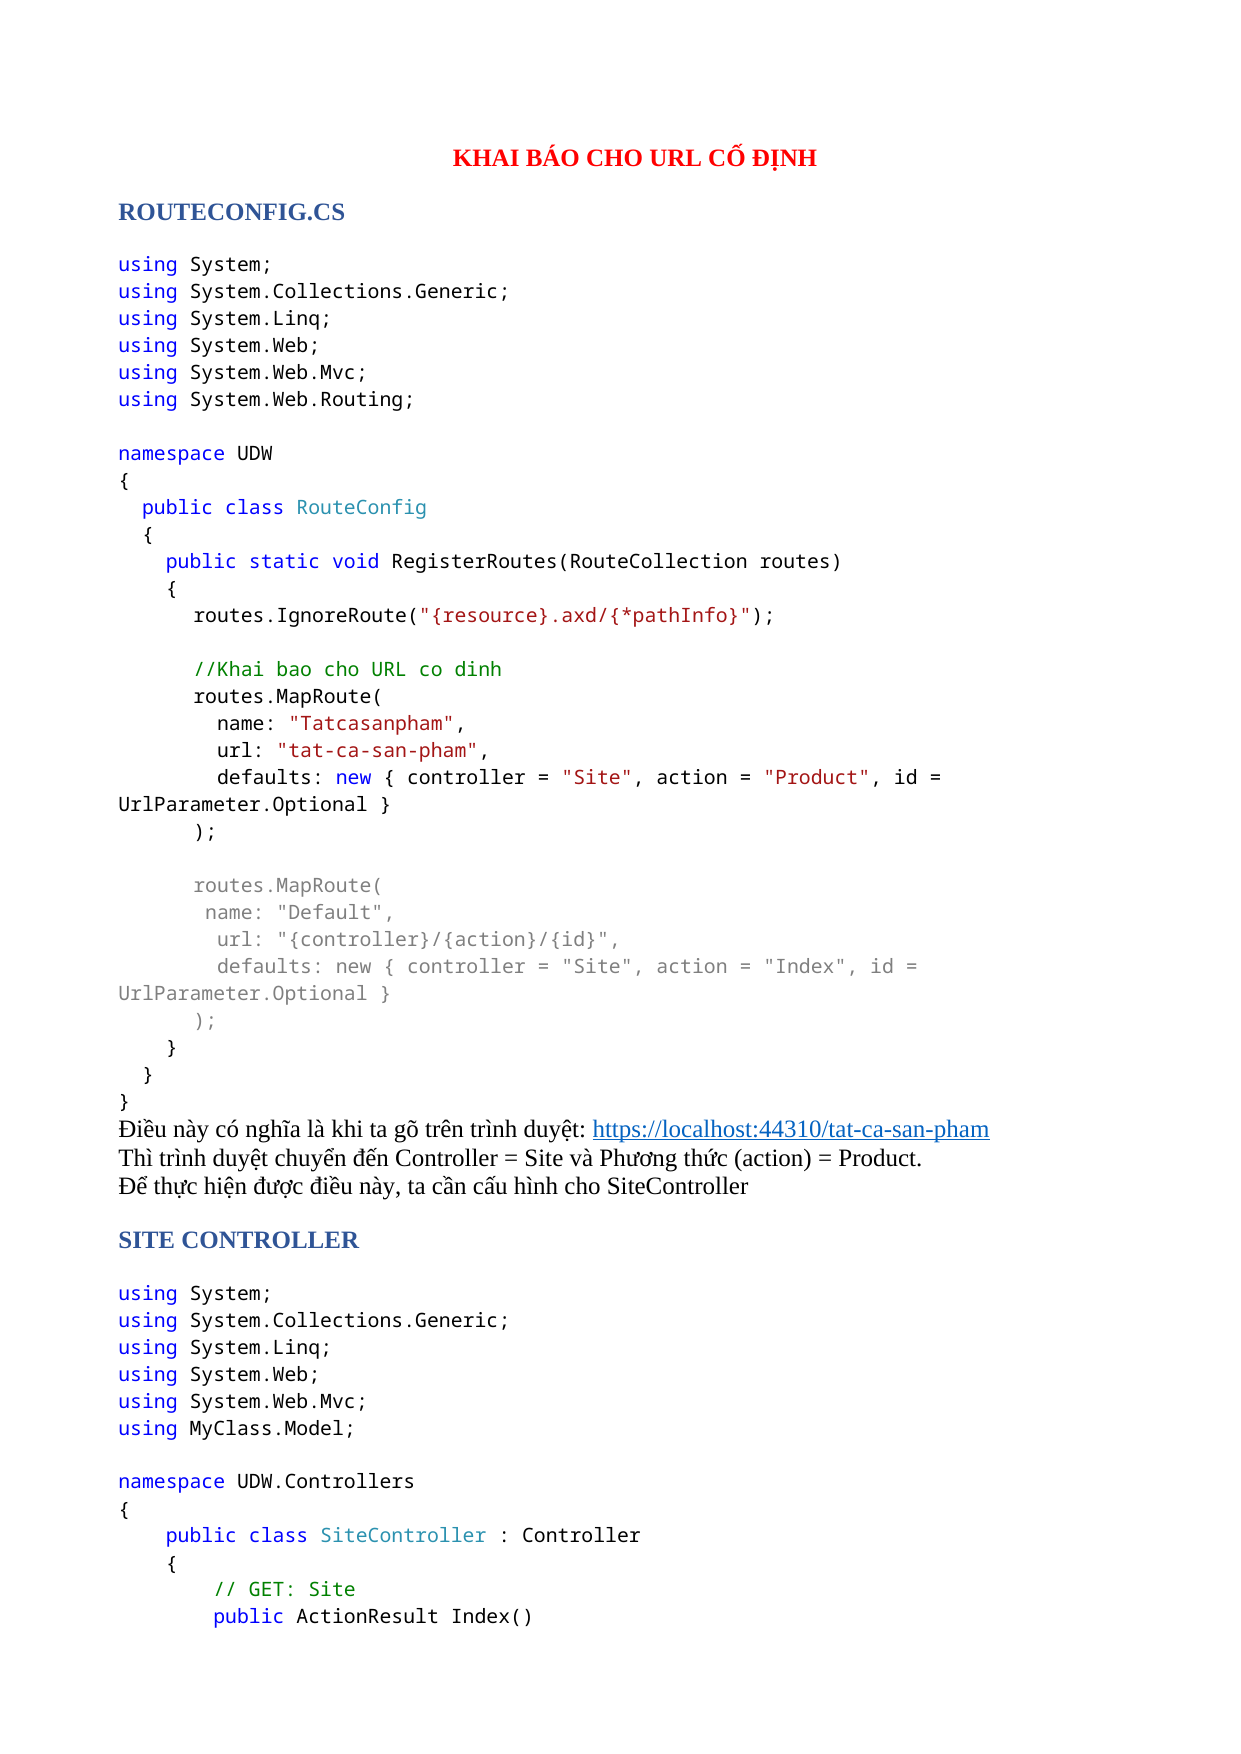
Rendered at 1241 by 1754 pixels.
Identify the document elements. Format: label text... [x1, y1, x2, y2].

text } [118, 1060, 1152, 1087]
text ); [118, 817, 1152, 844]
text { [118, 520, 1152, 547]
text public static void RegisterRoutes(RouteCollection routes) [118, 547, 1152, 574]
text defaults: new { controller = "Site", action = "Index", id = UrlParameter.Optional } [118, 952, 1152, 1006]
text ); [118, 1006, 1152, 1033]
text using System.Web; [118, 1360, 1152, 1387]
text { [118, 1495, 1152, 1522]
text url: "tat-ca-san-pham", [118, 736, 1152, 763]
text Thì trình duyệt chuyển đến Controller = Site và Phương thức (action) = Product. [118, 1143, 1152, 1171]
text } [118, 1033, 1152, 1060]
text public ActionResult Index() [118, 1603, 1152, 1630]
subtitle RouteConfig.cs [118, 197, 1152, 226]
text // GET: Site [118, 1576, 1152, 1603]
subtitle Site controller [118, 1225, 1152, 1254]
text using System.Collections.Generic; [118, 278, 1152, 304]
text using System.Linq; [118, 1333, 1152, 1360]
text namespace UDW.Controllers [118, 1468, 1152, 1495]
text using System; [118, 251, 1152, 278]
text using MyClass.Model; [118, 1414, 1152, 1441]
text name: "Default", [118, 898, 1152, 925]
text using System.Web.Mvc; [118, 1387, 1152, 1414]
text Để thực hiện được điều này, ta cần cấu hình cho SiteController [118, 1171, 1152, 1200]
text public class RouteConfig [118, 493, 1152, 520]
text routes.MapRoute( [118, 871, 1152, 898]
text { [118, 466, 1152, 493]
text { [118, 1549, 1152, 1576]
text routes.MapRoute( [118, 682, 1152, 709]
text defaults: new { controller = "Site", action = "Product", id = UrlParameter.Optional } [118, 763, 1152, 817]
text url: "{controller}/{action}/{id}", [118, 925, 1152, 952]
text public class SiteController : Controller [118, 1522, 1152, 1549]
text using System.Web.Mvc; [118, 358, 1152, 386]
text //Khai bao cho URL co dinh [118, 655, 1152, 682]
text routes.IgnoreRoute("{resource}.axd/{*pathInfo}"); [118, 601, 1152, 628]
text namespace UDW [118, 439, 1152, 466]
text using System; [118, 1279, 1152, 1306]
text using System.Linq; [118, 304, 1152, 332]
text using System.Web; [118, 332, 1152, 358]
text using System.Collections.Generic; [118, 1306, 1152, 1333]
text { [118, 574, 1152, 601]
text } [118, 1087, 1152, 1114]
text using System.Web.Routing; [118, 386, 1152, 412]
text Điều này có nghĩa là khi ta gõ trên trình duyệt: https://localhost:44310/tat-ca-san-pham [118, 1114, 1152, 1143]
text name: "Tatcasanpham", [118, 709, 1152, 736]
subtitle Khai báo cho URL cố định [118, 143, 1152, 172]
